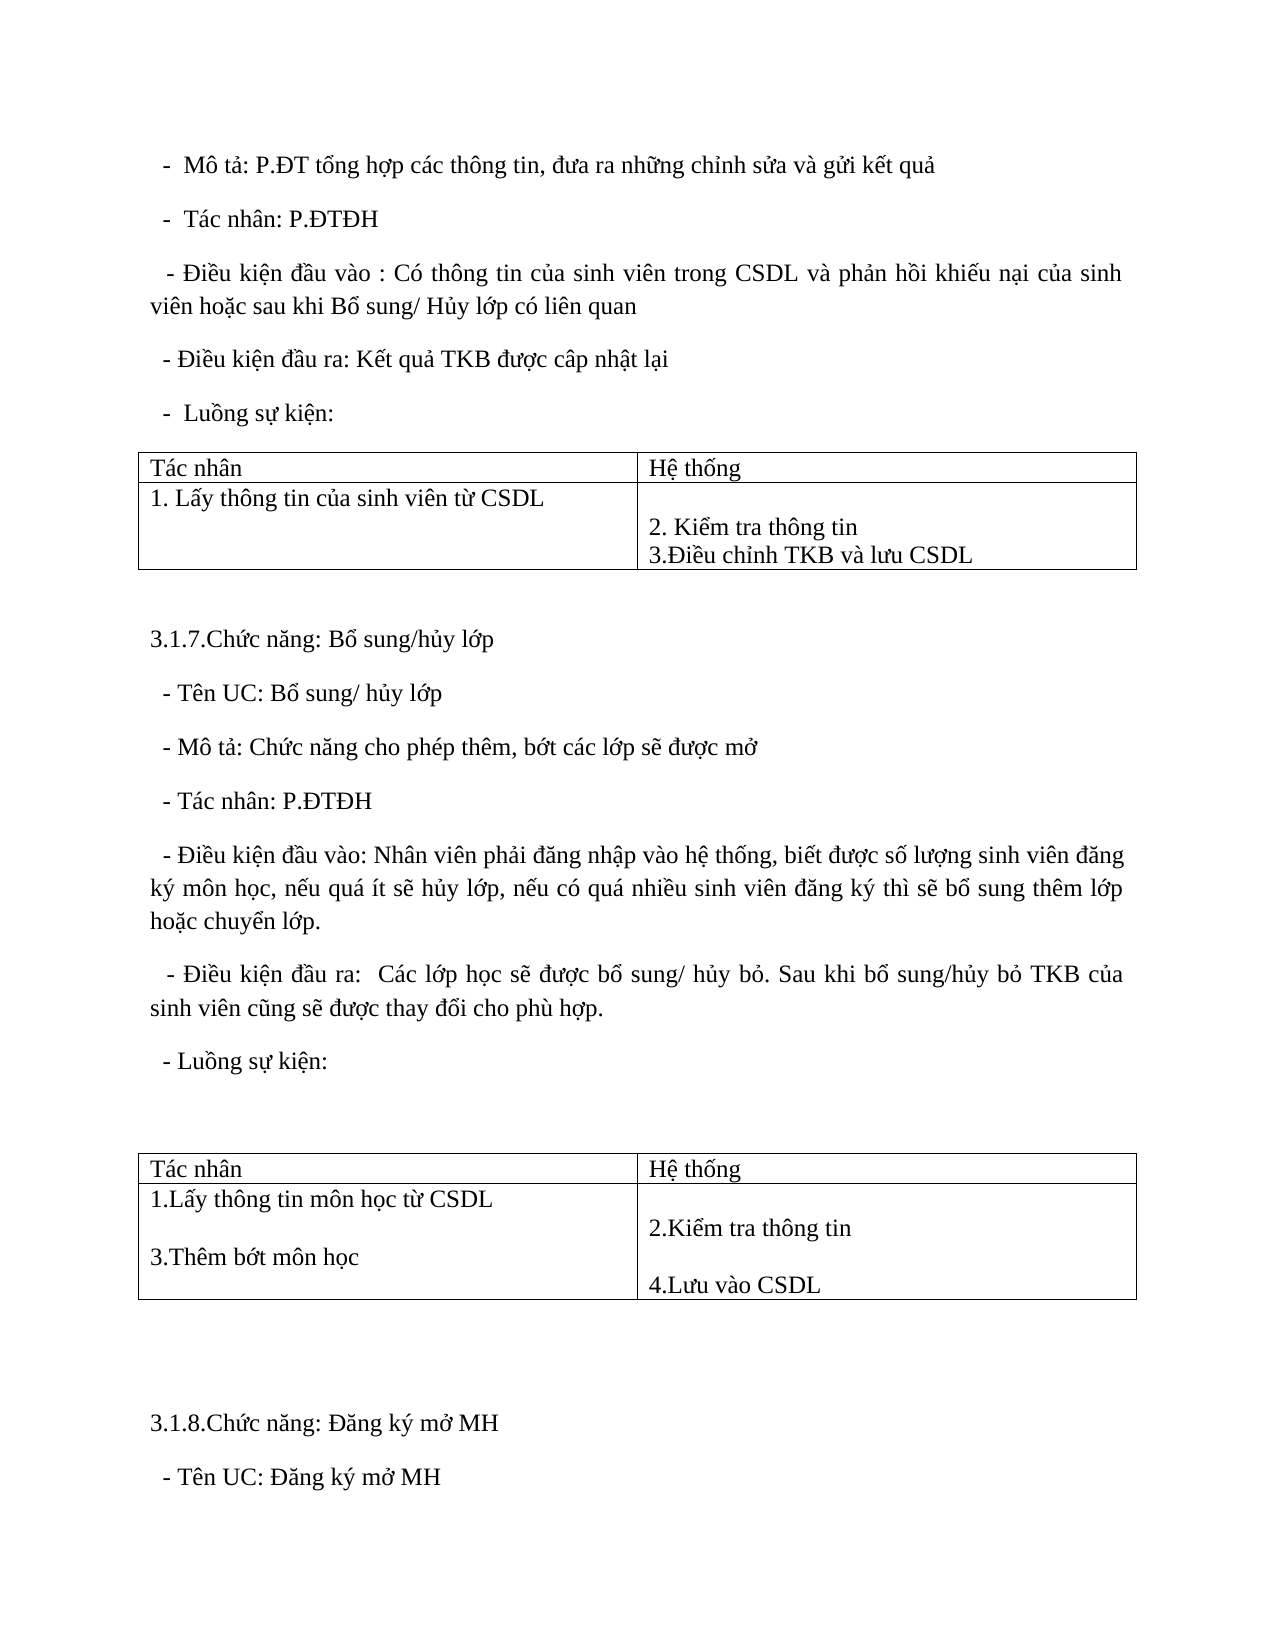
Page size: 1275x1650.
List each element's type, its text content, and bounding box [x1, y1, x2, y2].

table_header Hệ thống [638, 453, 1136, 482]
text - Điều kiện đầu ra: Kết quả TKB được câp nhật lại [150, 344, 1125, 373]
table_header Hệ thống [638, 1154, 1136, 1183]
table_cell 1.Lấy thông tin môn học từ CSDL 3.Thêm bớt môn học [139, 1184, 637, 1299]
text - Điều kiện đầu ra: Các lớp học sẽ được bổ sung/ hủy bỏ. Sau khi bổ sung/hủy bỏ TKB của sinh viên cũng sẽ được thay đổi cho phù hợp. [150, 959, 1125, 1021]
text - Mô tả: P.ĐT tổng hợp các thông tin, đưa ra những chỉnh sửa và gửi kết quả [150, 150, 1125, 179]
text - Điều kiện đầu vào : Có thông tin của sinh viên trong CSDL và phản hồi khiếu nại của sinh viên hoặc sau khi Bổ sung/ Hủy lớp có liên quan [150, 258, 1125, 319]
table_cell 2.Kiểm tra thông tin 4.Lưu vào CSDL [638, 1184, 1136, 1299]
text - Tác nhân: P.ĐTĐH [150, 786, 1125, 814]
text 3.1.7.Chức năng: Bổ sung/hủy lớp [150, 624, 1125, 653]
text - Tên UC: Đăng ký mở MH [150, 1462, 1125, 1491]
text - Tác nhân: P.ĐTĐH [150, 204, 1125, 233]
text - Tên UC: Bổ sung/ hủy lớp [150, 678, 1125, 707]
text - Mô tả: Chức năng cho phép thêm, bớt các lớp sẽ được mở [150, 732, 1125, 761]
text - Điều kiện đầu vào: Nhân viên phải đăng nhập vào hệ thống, biết được số lượng sinh viên đăng ký môn học, nếu quá ít sẽ hủy lớp, nếu có quá nhiều sinh viên đăng ký thì sẽ bổ sung thêm lớp hoặc chuyển lớp. [150, 840, 1125, 934]
table_header Tác nhân [139, 1154, 637, 1183]
text - Luồng sự kiện: [150, 1046, 1125, 1075]
text 3.1.8.Chức năng: Đăng ký mở MH [150, 1408, 1125, 1437]
table_header Tác nhân [139, 453, 637, 482]
table_cell 1. Lấy thông tin của sinh viên từ CSDL [139, 483, 637, 569]
table_cell 2. Kiểm tra thông tin 3.Điều chỉnh TKB và lưu CSDL [638, 483, 1136, 569]
text - Luồng sự kiện: [150, 398, 1125, 427]
